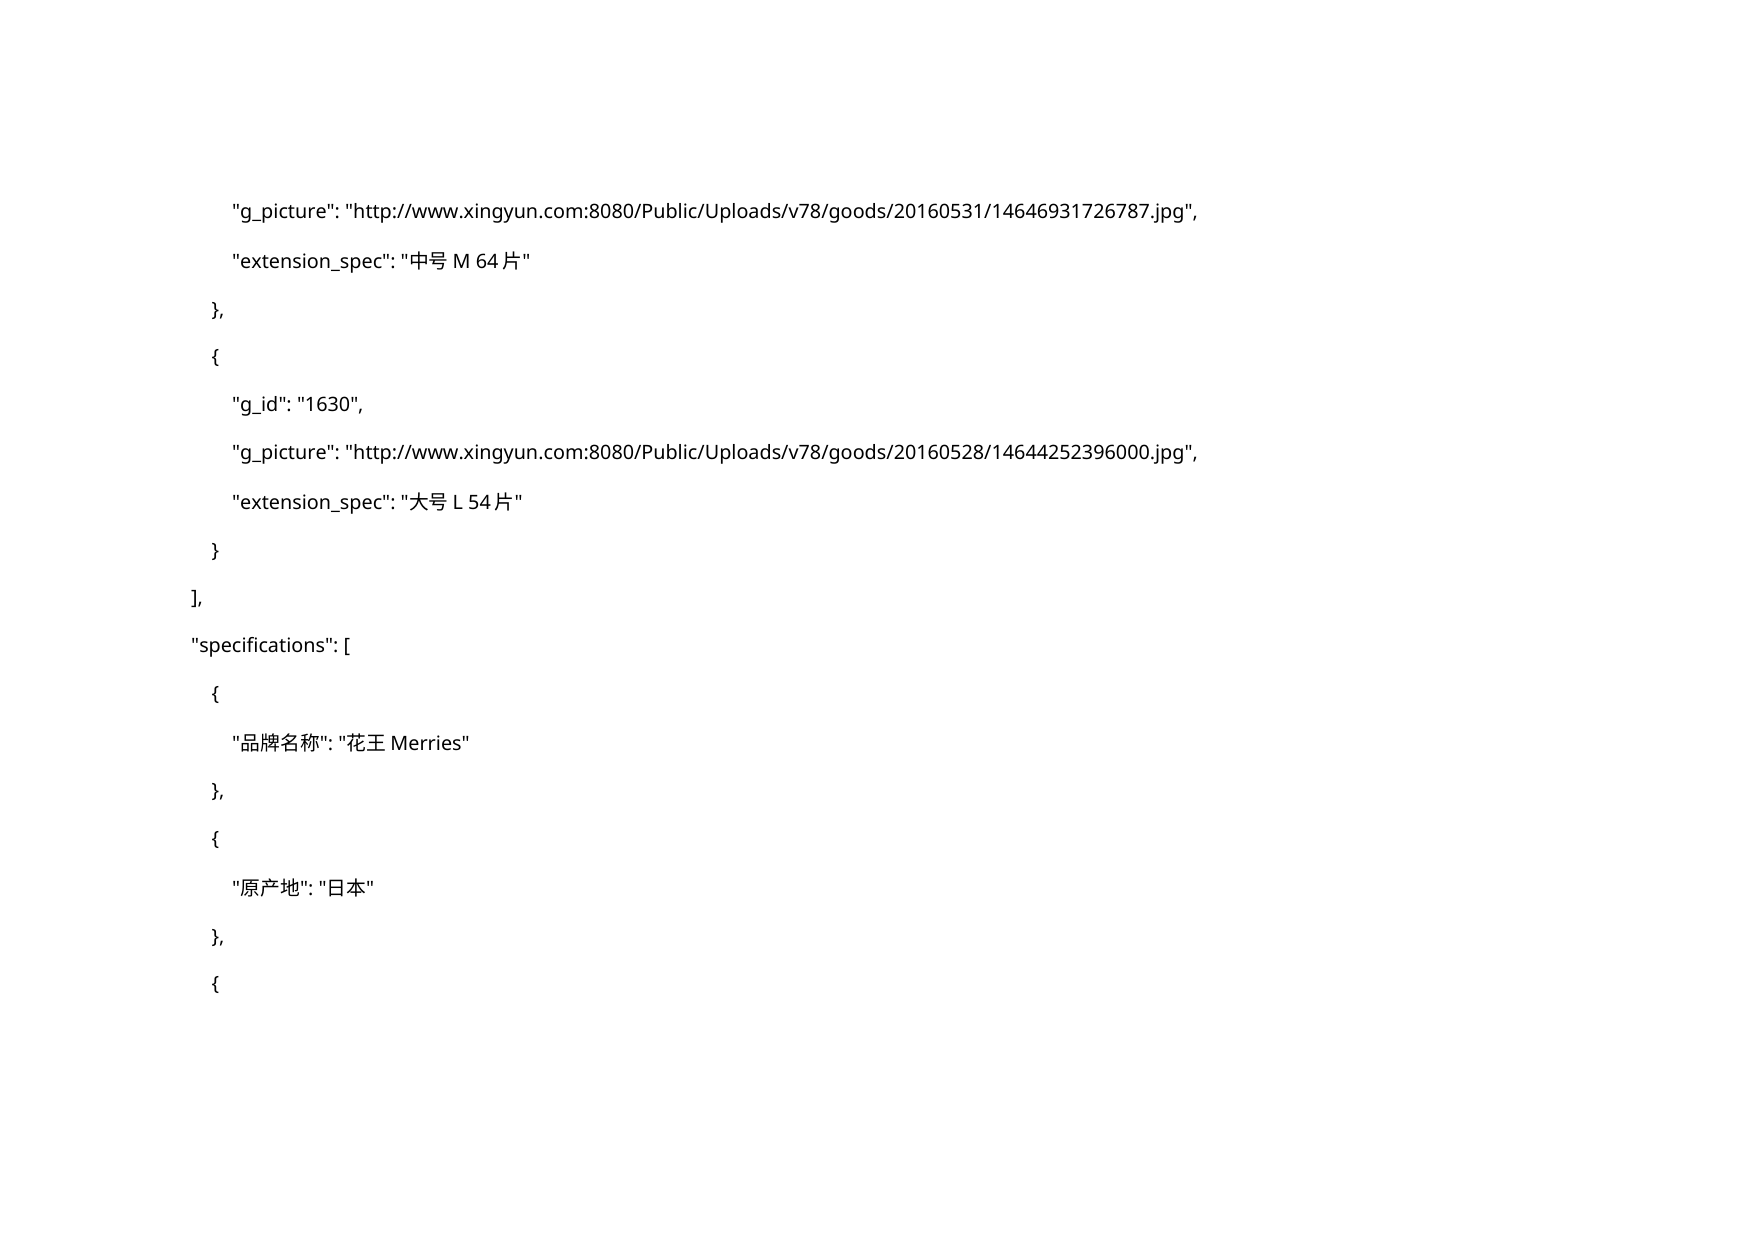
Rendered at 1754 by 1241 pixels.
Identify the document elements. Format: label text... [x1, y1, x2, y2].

text "g_picture": "http://www.xingyun.com:8080/Public/Uploads/v78/goods/20160531/14646931726787.jpg", [150, 198, 1604, 224]
text "原产地": "日本" [150, 872, 1604, 901]
text "specifications": [ [150, 631, 1604, 658]
text }, [150, 295, 1604, 322]
text { [150, 824, 1604, 851]
text { [150, 679, 1604, 706]
text "g_id": "1630", [150, 391, 1604, 418]
text { [150, 970, 1604, 997]
text "extension_spec": "中号M 64片" [150, 245, 1604, 274]
text ], [150, 584, 1604, 611]
text { [150, 343, 1604, 370]
text "品牌名称": "花王 Merries" [150, 727, 1604, 756]
text }, [150, 777, 1604, 804]
text }, [150, 922, 1604, 949]
text "g_picture": "http://www.xingyun.com:8080/Public/Uploads/v78/goods/20160528/14644252396000.jpg", [150, 438, 1604, 465]
text "extension_spec": "大号L 54片" [150, 486, 1604, 515]
text } [150, 536, 1604, 563]
